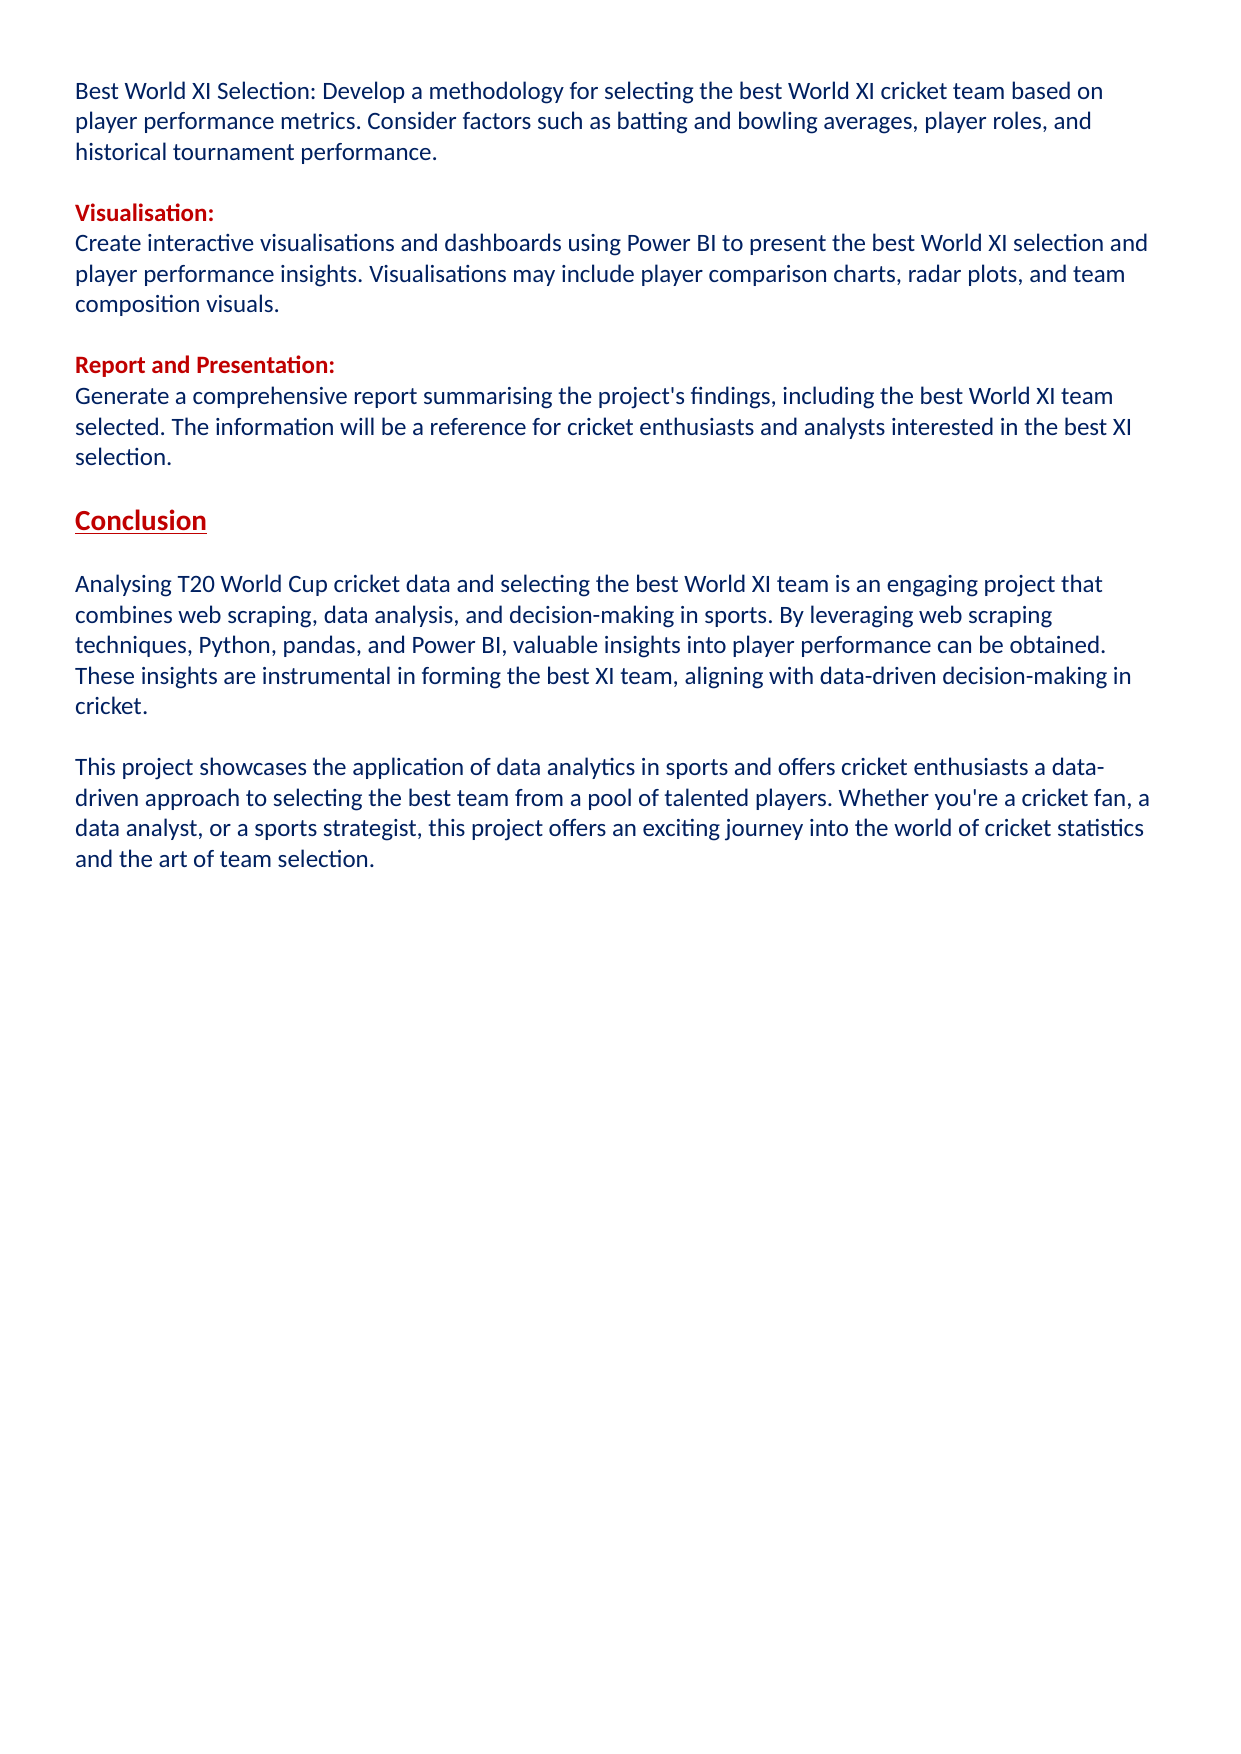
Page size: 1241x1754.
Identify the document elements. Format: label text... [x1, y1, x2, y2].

text Analysing T20 World Cup cricket data and selecting the best World XI team is an engaging project that combines web scraping, data analysis, and decision-making in sports. By leveraging web scraping techniques, Python, pandas, and Power BI, valuable insights into player performance can be obtained. These insights are instrumental in forming the best XI team, aligning with data-driven decision-making in cricket. [75, 568, 1165, 721]
text Report and Presentation: [75, 350, 1165, 380]
text Generate a comprehensive report summarising the project's findings, including the best World XI team selected. The information will be a reference for cricket enthusiasts and analysts interested in the best XI selection. [75, 380, 1165, 472]
text Create interactive visualisations and dashboards using Power BI to present the best World XI selection and player performance insights. Visualisations may include player comparison charts, radar plots, and team composition visuals. [75, 228, 1165, 319]
text Conclusion [75, 502, 1165, 538]
text Visualisation: [75, 197, 1165, 228]
text This project showcases the application of data analytics in sports and offers cricket enthusiasts a data-driven approach to selecting the best team from a pool of talented players. Whether you're a cricket fan, a data analyst, or a sports strategist, this project offers an exciting journey into the world of cricket statistics and the art of team selection. [75, 752, 1165, 874]
text Best World XI Selection: Develop a methodology for selecting the best World XI cricket team based on player performance metrics. Consider factors such as batting and bowling averages, player roles, and historical tournament performance. [75, 75, 1165, 167]
